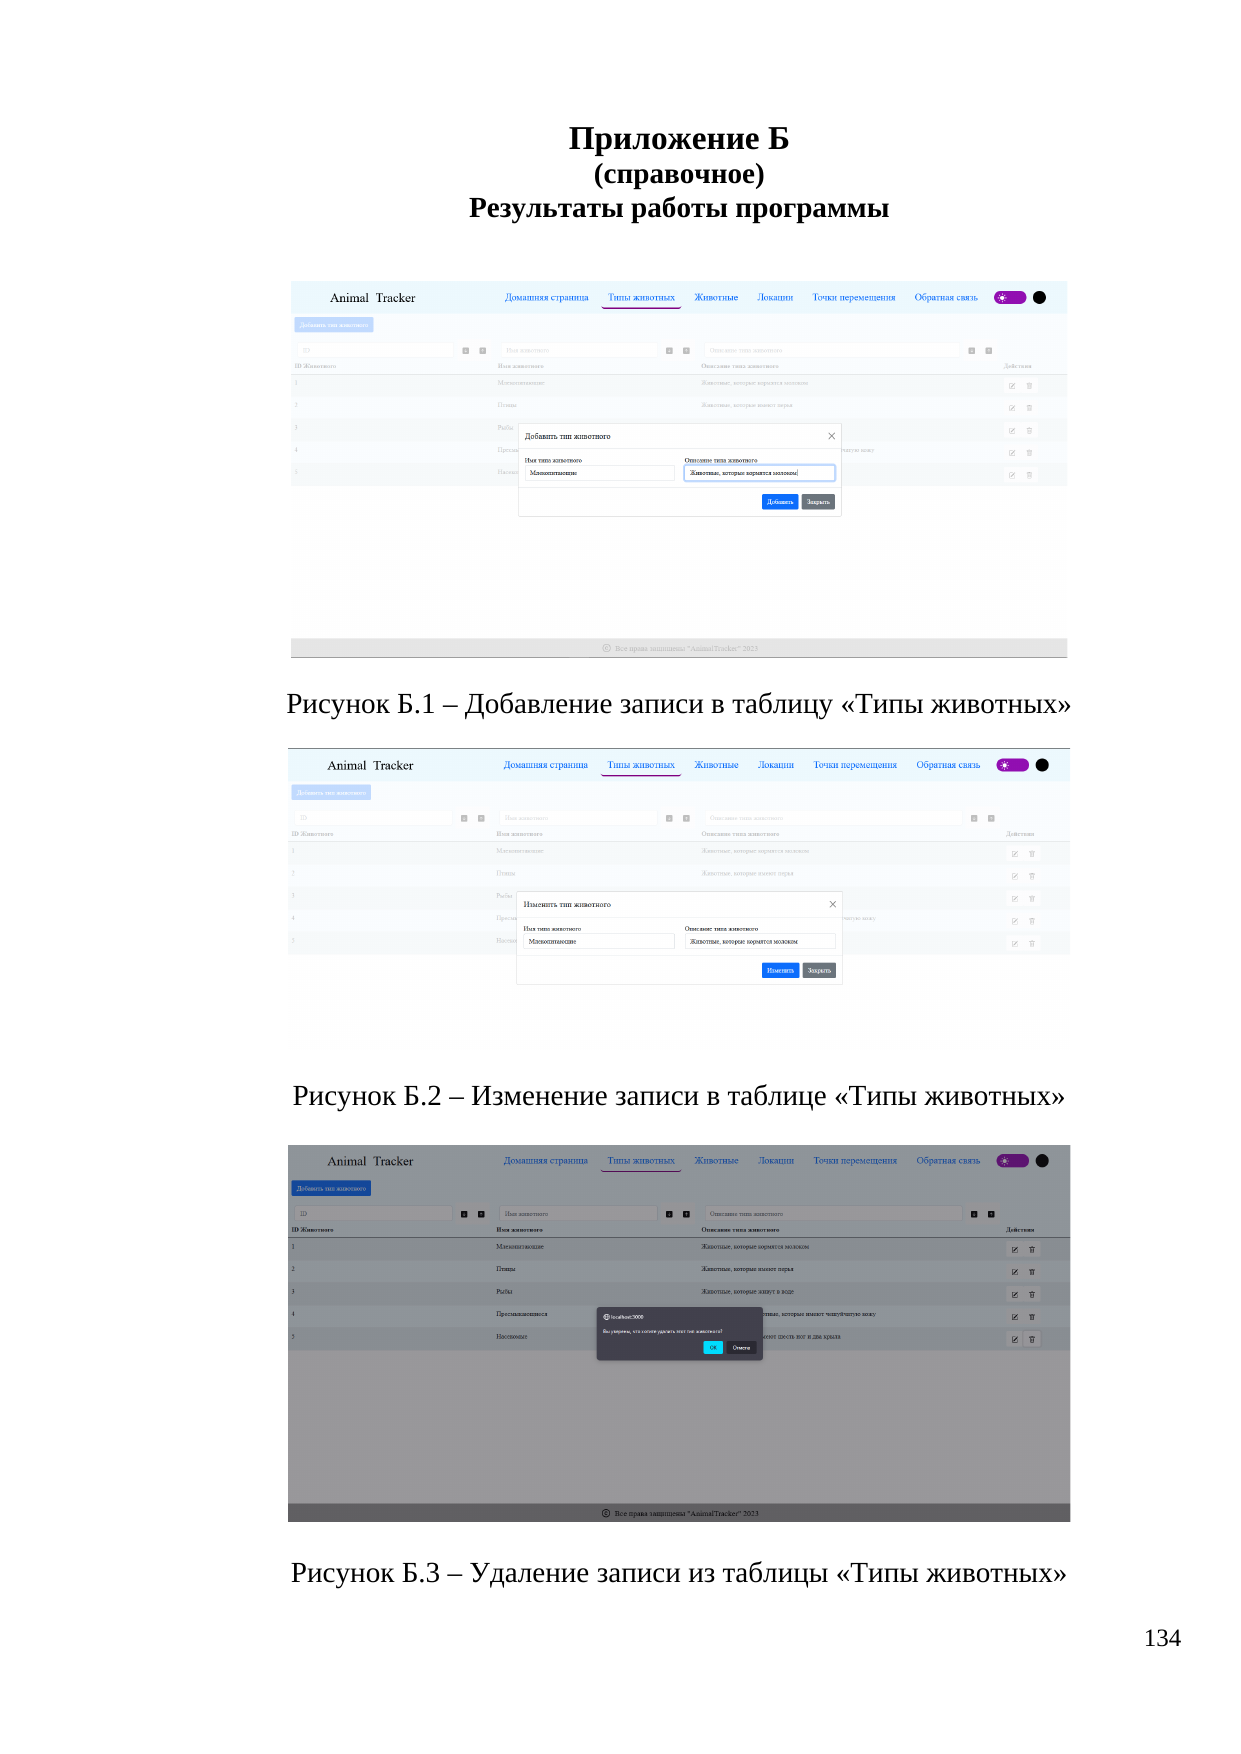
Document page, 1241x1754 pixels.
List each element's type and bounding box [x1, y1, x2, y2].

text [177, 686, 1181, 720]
picture [291, 281, 1068, 658]
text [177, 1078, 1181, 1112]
picture [288, 748, 1071, 1050]
picture [288, 1145, 1071, 1522]
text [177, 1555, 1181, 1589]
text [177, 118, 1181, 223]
